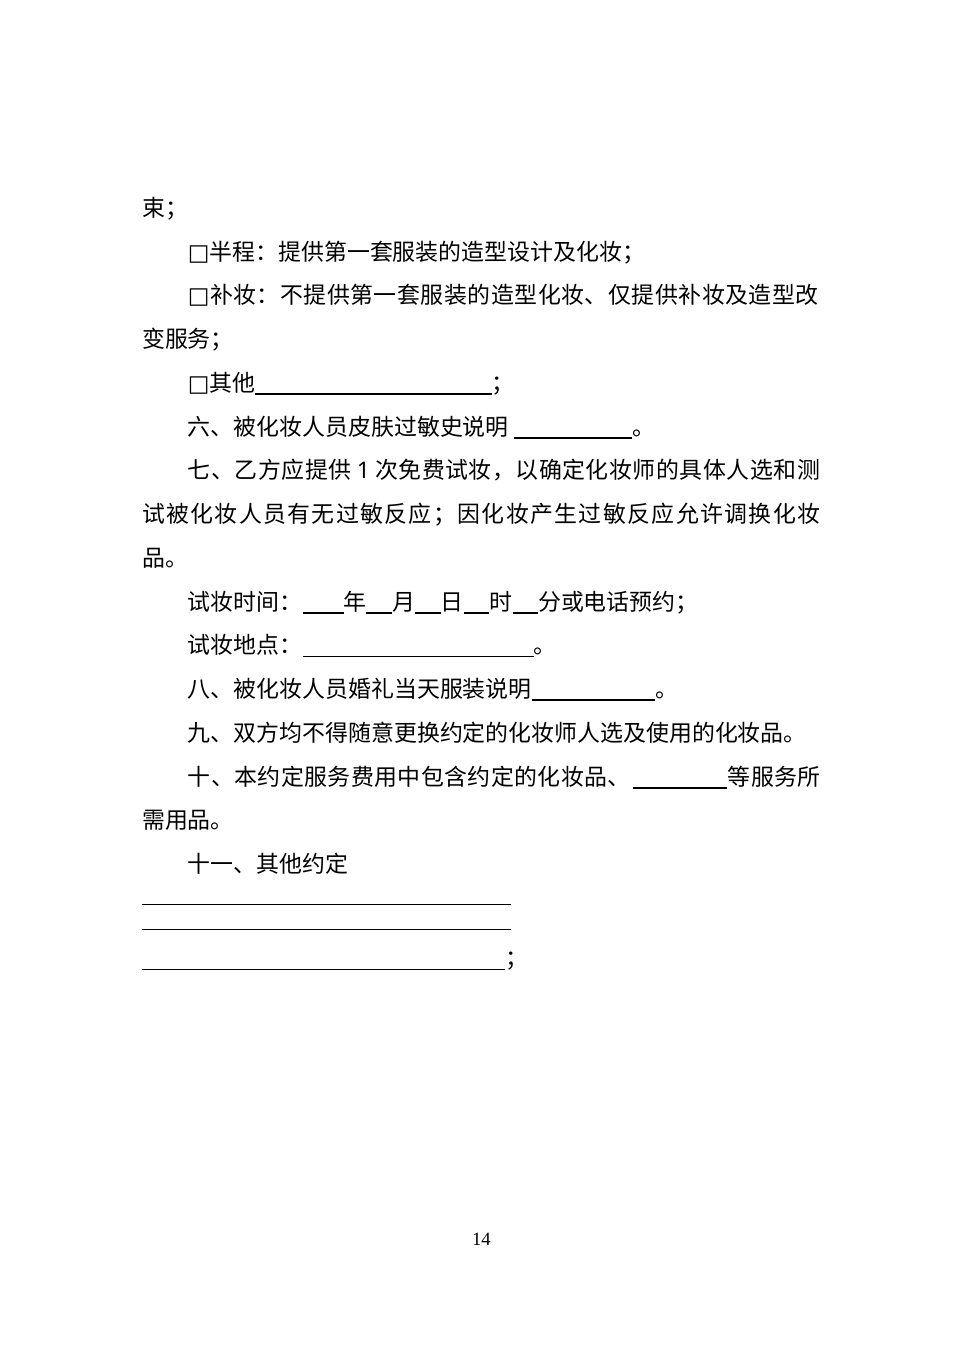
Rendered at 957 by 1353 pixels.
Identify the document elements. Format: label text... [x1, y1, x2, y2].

text 七、乙方应提供1次免费试妆，以确定化妆师的具体人选和测试被化妆人员有无过敏反应；因化妆产生过敏反应允许调换化妆品。 [142, 444, 821, 575]
text 六、被化妆人员皮肤过敏史说明 。 [142, 400, 821, 444]
text ； [142, 932, 821, 975]
text 九、双方均不得随意更换约定的化妆师人选及使用的化妆品。 [142, 706, 821, 750]
text 十、本约定服务费用中包含约定的化妆品、 等服务所需用品。 [142, 750, 821, 837]
text □补妆：不提供第一套服装的造型化妆、仅提供补妆及造型改变服务； [142, 269, 821, 356]
text 试妆地点： 。 [142, 619, 821, 662]
text □其他 ； [142, 356, 821, 400]
text 试妆时间： 年 月 日 时 分或电话预约； [142, 575, 821, 619]
text 十一、其他约定 [142, 837, 821, 881]
text 八、被化妆人员婚礼当天服装说明 。 [142, 662, 821, 706]
text □半程：提供第一套服装的造型设计及化妆； [142, 225, 821, 269]
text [142, 181, 821, 225]
